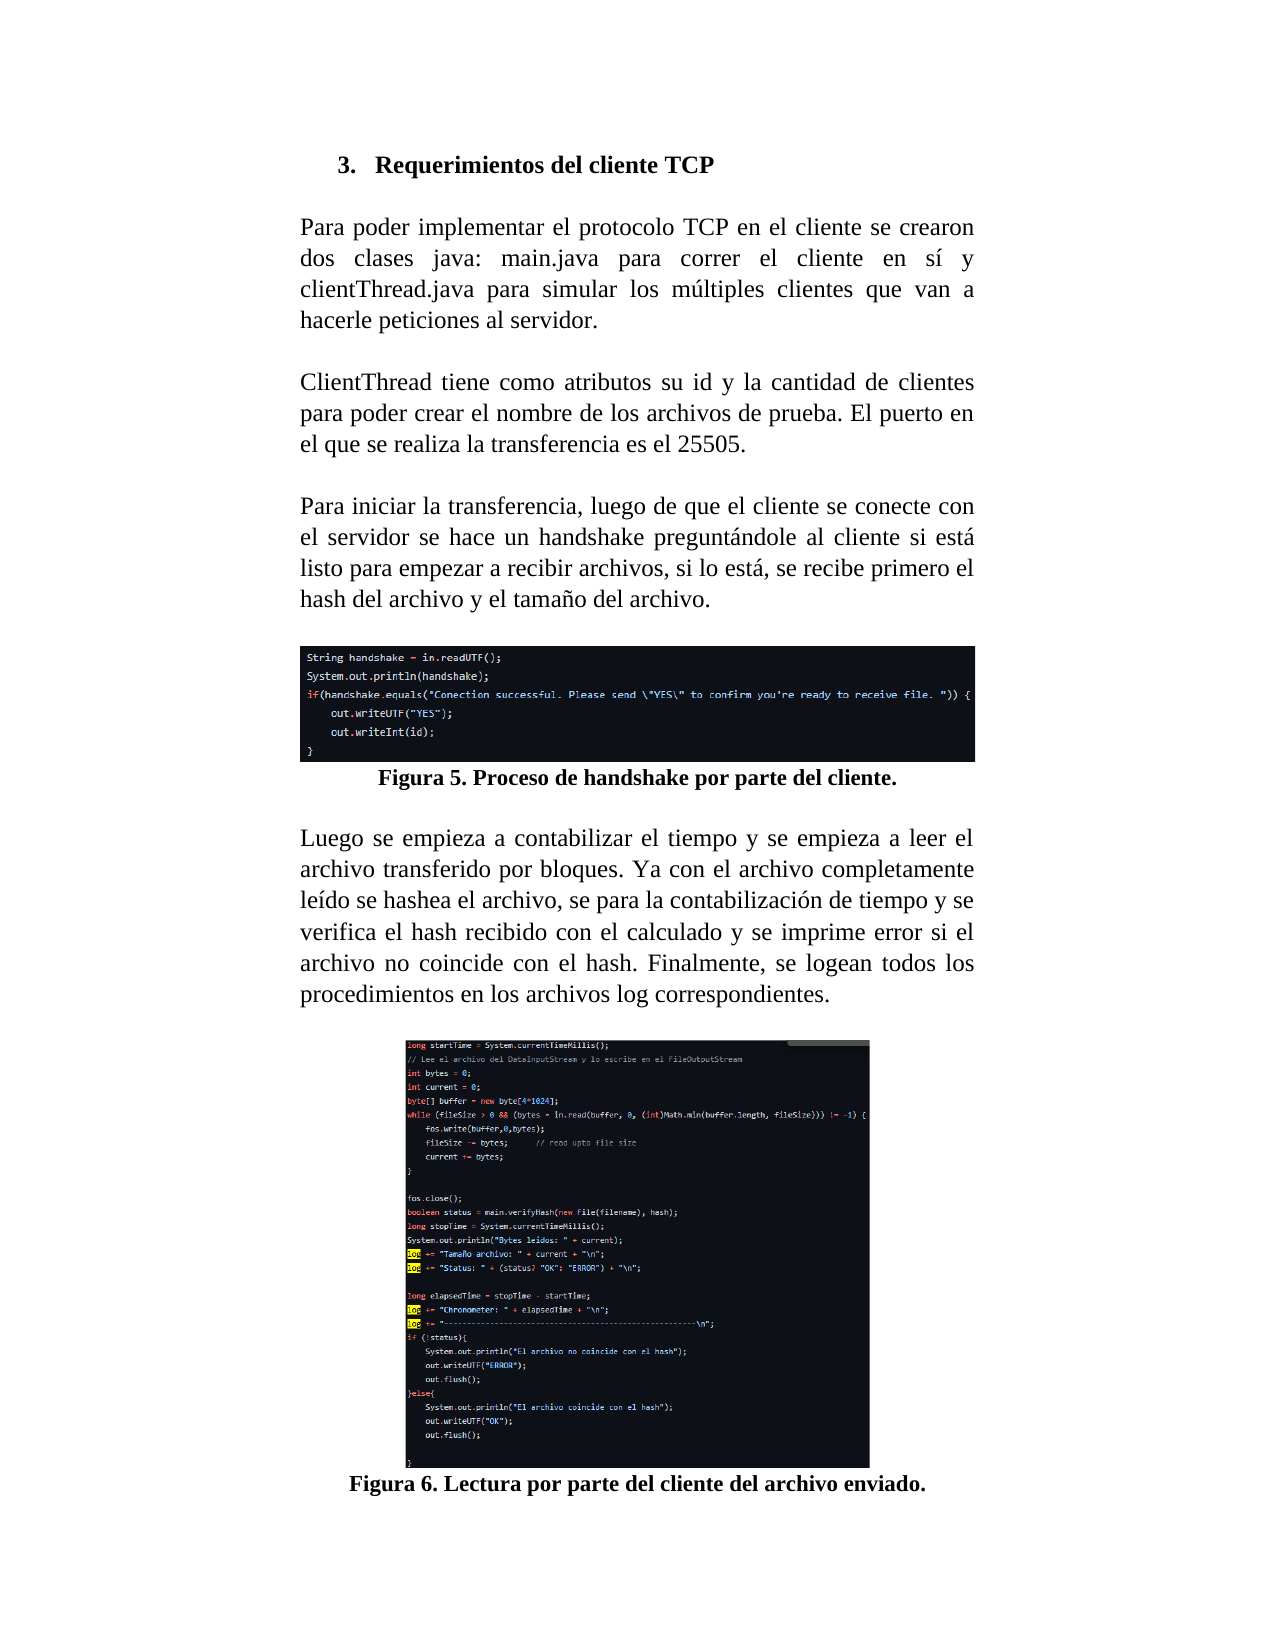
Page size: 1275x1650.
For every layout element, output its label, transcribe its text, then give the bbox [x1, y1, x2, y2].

text Luego se empieza a contabilizar el tiempo y se empieza a leer el archivo transferido por bloques. Ya con el archivo completamente leído se hashea el archivo, se para la contabilización de tiempo y se verifica el hash recibido con el calculado y se imprime error si el archivo no coincide con el hash. Finalmente, se logean todos los procedimientos en los archivos log correspondientes. [300, 823, 975, 1007]
picture [300, 646, 976, 762]
text Figura 6. Lectura por parte del cliente del archivo enviado. [300, 1469, 975, 1496]
text Figura 5. Proceso de handshake por parte del cliente. [300, 764, 975, 790]
list Requerimientos del cliente TCP [337, 150, 975, 179]
text Para poder implementar el protocolo TCP en el cliente se crearon dos clases java: main.java para correr el cliente en sí y clientThread.java para simular los múltiples clientes que van a hacerle peticiones al servidor. [300, 212, 975, 334]
picture [405, 1040, 870, 1468]
text Para iniciar la transferencia, luego de que el cliente se conecte con el servidor se hace un handshake preguntándole al cliente si está listo para empezar a recibir archivos, si lo está, se recibe primero el hash del archivo y el tamaño del archivo. [300, 491, 975, 613]
text ClientThread tiene como atributos su id y la cantidad de clientes para poder crear el nombre de los archivos de prueba. El puerto en el que se realiza la transferencia es el 25505. [300, 367, 975, 458]
